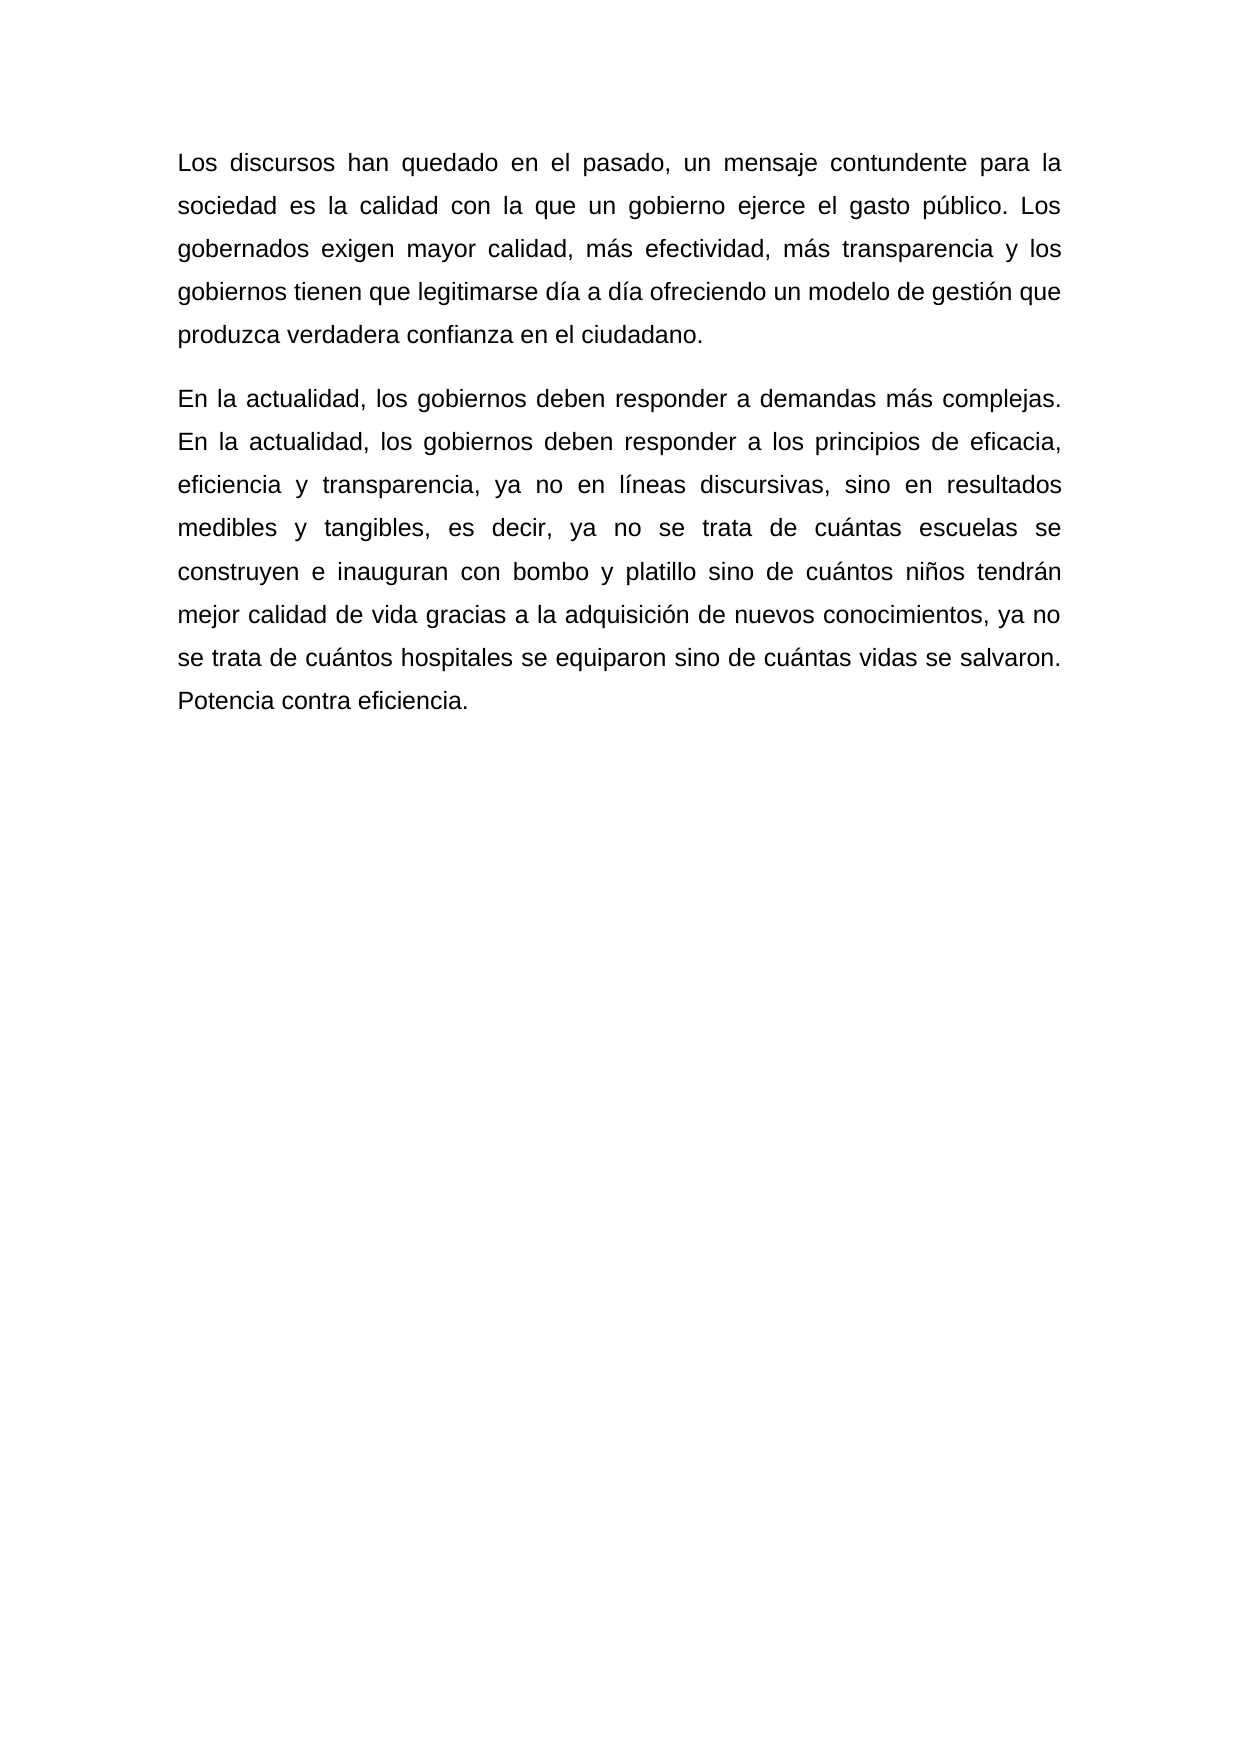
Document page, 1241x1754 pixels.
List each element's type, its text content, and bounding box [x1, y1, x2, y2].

text Los discursos han quedado en el pasado, un mensaje contundente para la sociedad es la calidad con la que un gobierno ejerce el gasto público. Los gobernados exigen mayor calidad, más efectividad, más transparencia y los gobiernos tienen que legitimarse día a día ofreciendo un modelo de gestión que produzca verdadera confianza en el ciudadano. [177, 148, 1063, 349]
text En la actualidad, los gobiernos deben responder a demandas más complejas. En la actualidad, los gobiernos deben responder a los principios de eficacia, eficiencia y transparencia, ya no en líneas discursivas, sino en resultados medibles y tangibles, es decir, ya no se trata de cuántas escuelas se construyen e inauguran con bombo y platillo sino de cuántos niños tendrán mejor calidad de vida gracias a la adquisición de nuevos conocimientos, ya no se trata de cuántos hospitales se equiparon sino de cuántas vidas se salvaron. Potencia contra eficiencia. [177, 384, 1063, 715]
